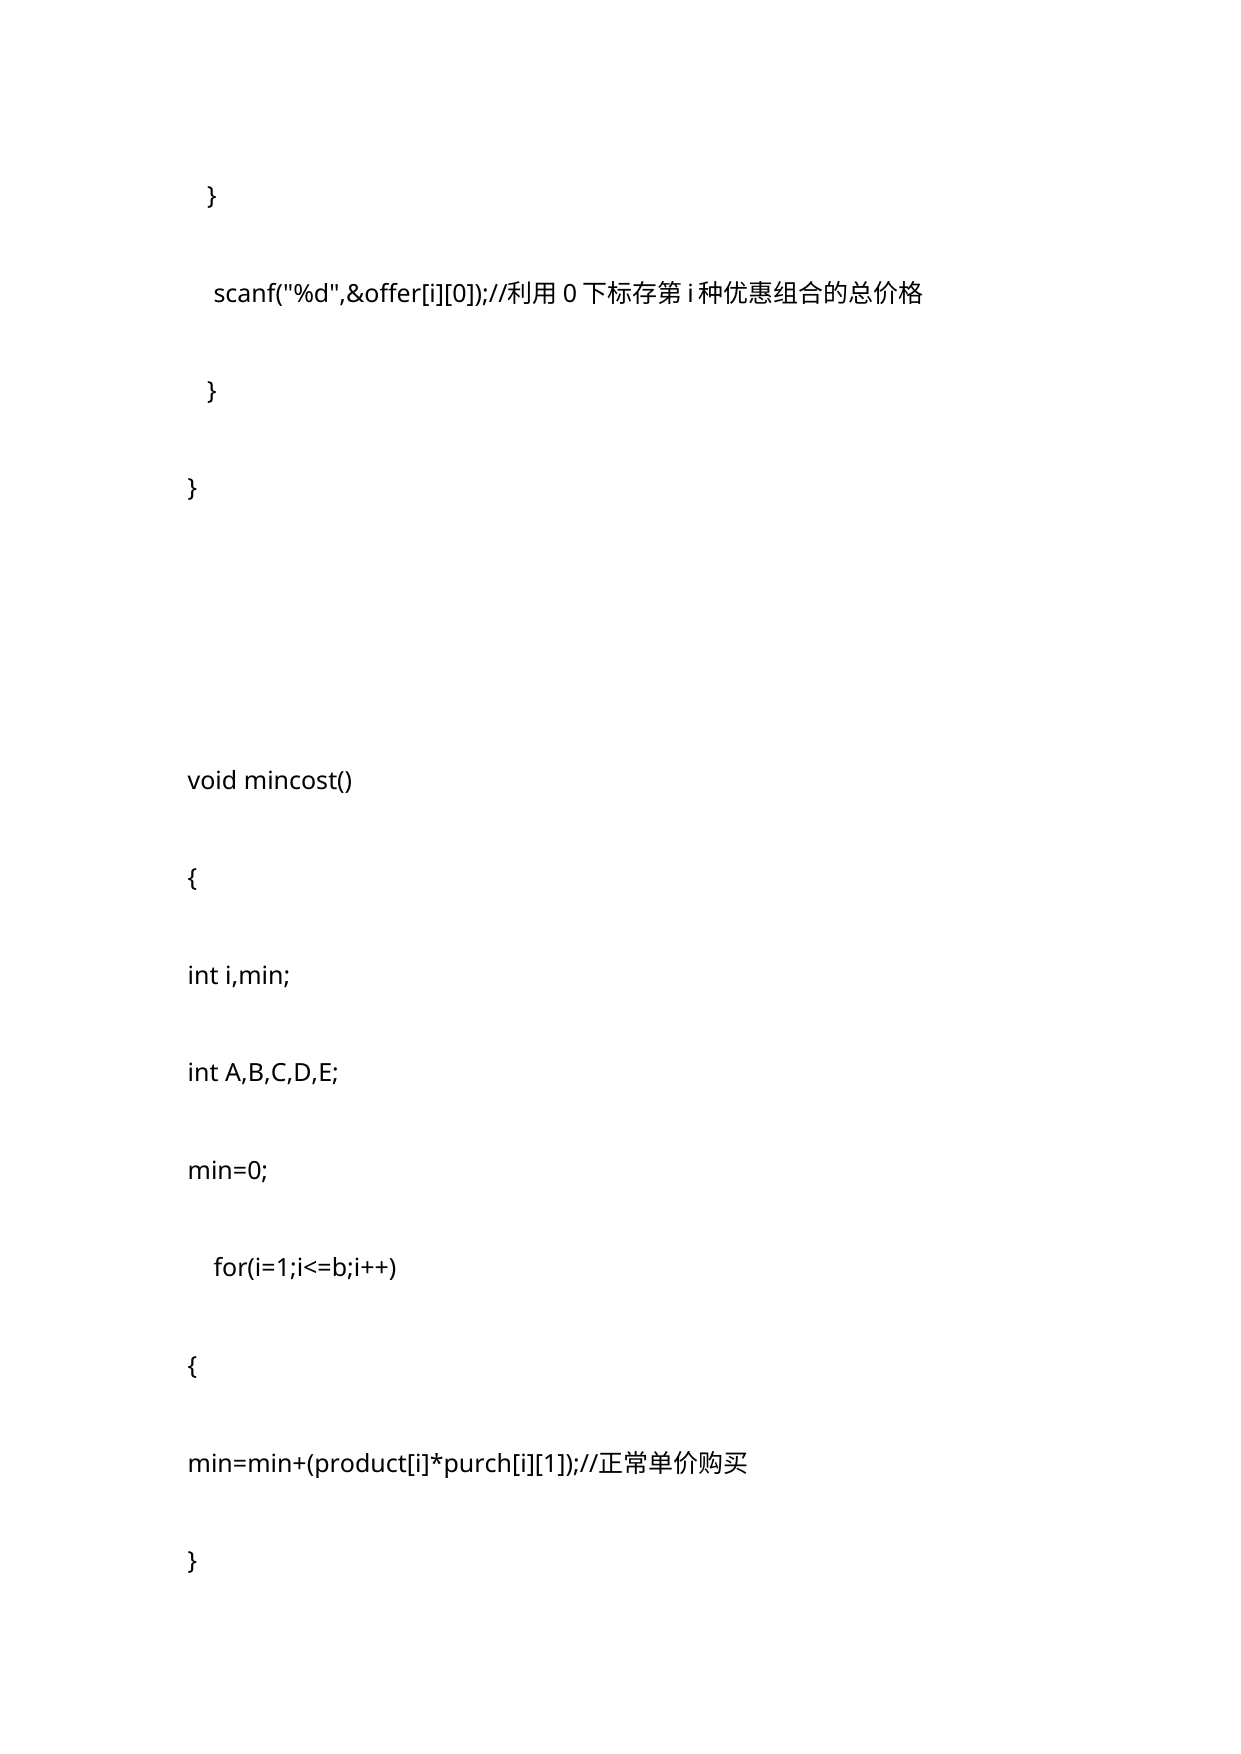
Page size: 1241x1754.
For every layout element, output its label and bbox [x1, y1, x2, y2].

text [187, 162, 1053, 1592]
